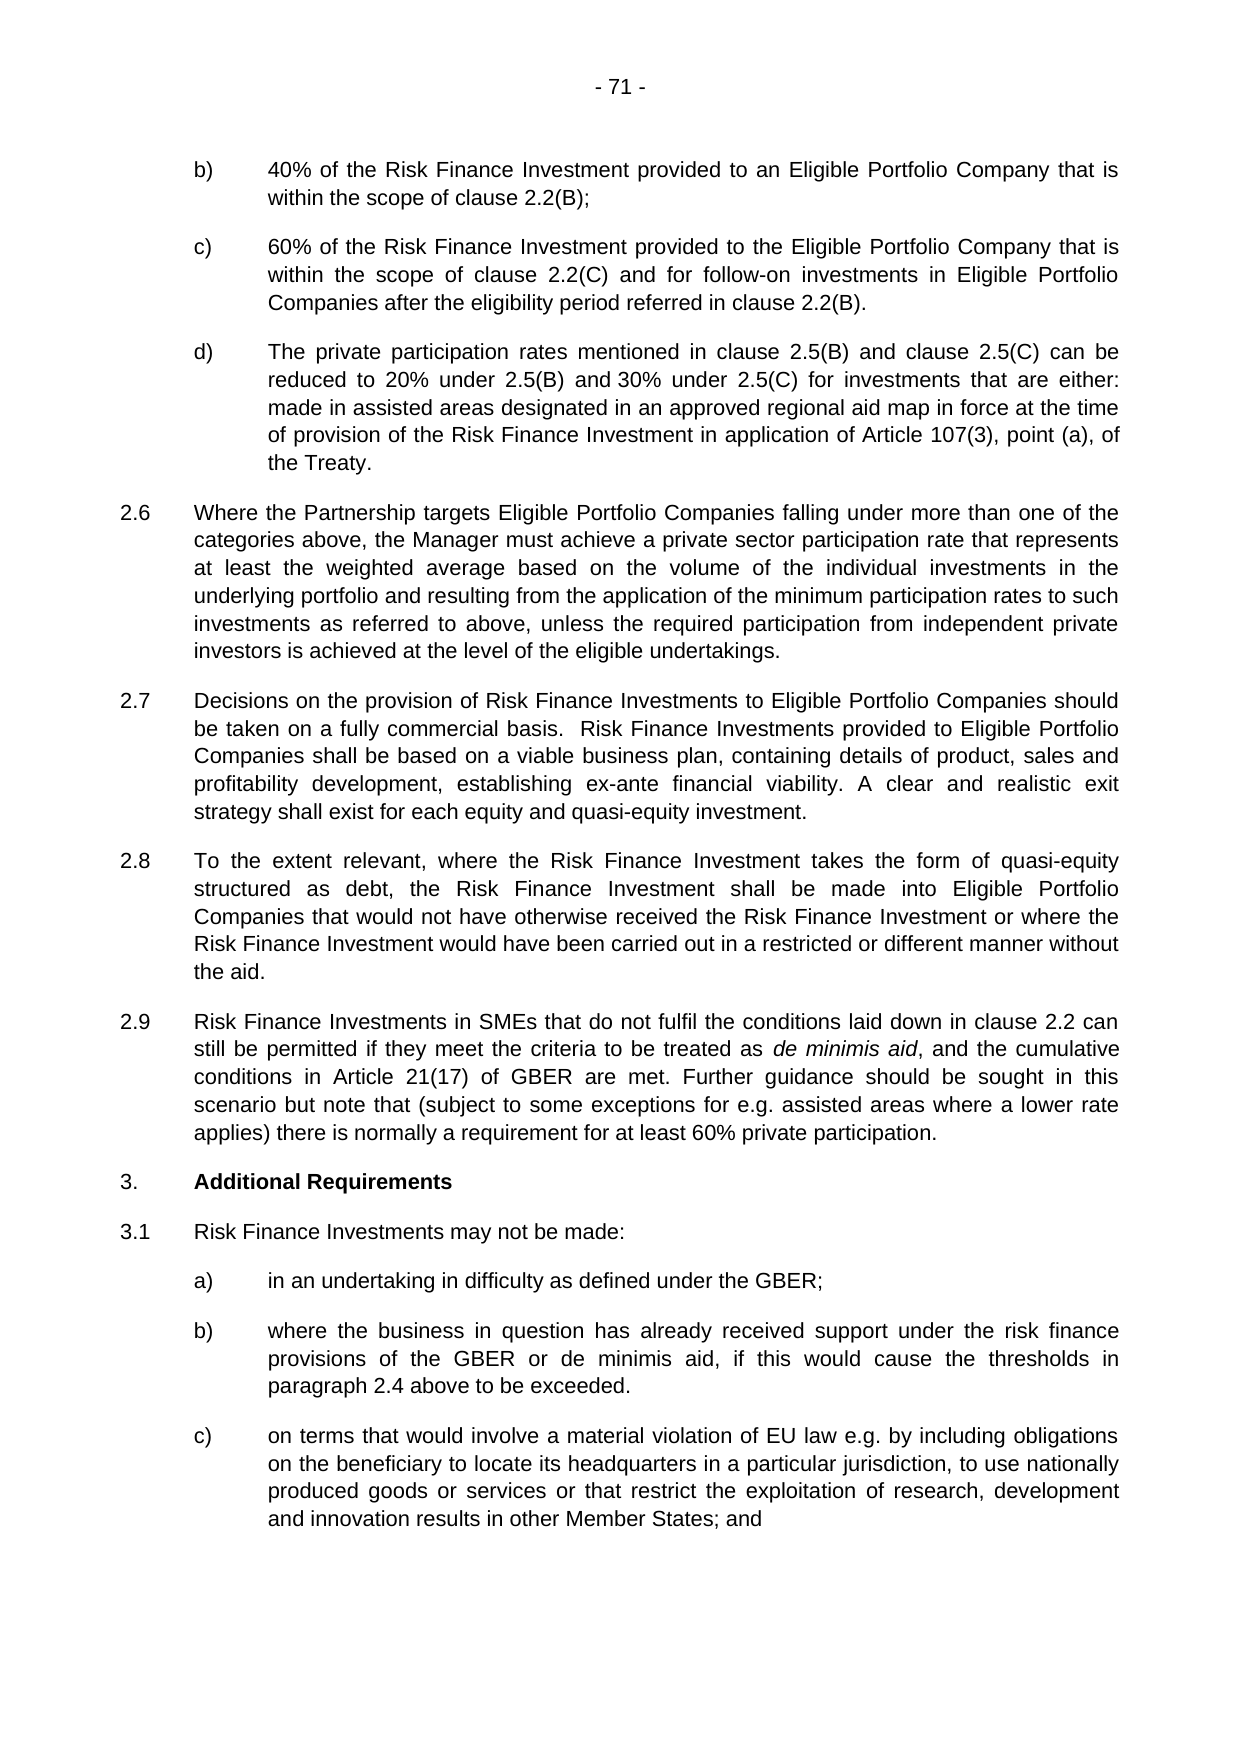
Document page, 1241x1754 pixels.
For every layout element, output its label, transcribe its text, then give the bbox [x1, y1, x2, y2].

list 40% of the Risk Finance Investment provided to an Eligible Portfolio Company that is within the scope of clause 2.2(B); [194, 157, 1120, 210]
text Decisions on the provision of Risk Finance Investments to Eligible Portfolio Companies should be taken on a fully commercial basis. Risk Finance Investments provided to Eligible Portfolio Companies shall be based on a viable business plan, containing details of product, sales and profitability development, establishing ex-ante financial viability. A clear and realistic exit strategy shall exist for each equity and quasi-equity investment. [120, 688, 1120, 824]
text To the extent relevant, where the Risk Finance Investment takes the form of quasi-equity structured as debt, the Risk Finance Investment shall be made into Eligible Portfolio Companies that would not have otherwise received the Risk Finance Investment or where the Risk Finance Investment would have been carried out in a restricted or different manner without the aid. [120, 848, 1120, 984]
list The private participation rates mentioned in clause 2.5(B) and clause 2.5(C) can be reduced to 20% under 2.5(B) and 30% under 2.5(C) for investments that are either: made in assisted areas designated in an approved regional aid map in force at the time of provision of the Risk Finance Investment in application of Article 107(3), point (a), of the Treaty. [194, 339, 1120, 475]
text Where the Partnership targets Eligible Portfolio Companies falling under more than one of the categories above, the Manager must achieve a private sector participation rate that represents at least the weighted average based on the volume of the individual investments in the underlying portfolio and resulting from the application of the minimum participation rates to such investments as referred to above, unless the required participation from independent private investors is achieved at the level of the eligible undertakings. [120, 500, 1120, 663]
text Risk Finance Investments in SMEs that do not fulfil the conditions laid down in clause 2.2 can still be permitted if they meet the criteria to be treated as de minimis aid, and the cumulative conditions in Article 21(17) of GBER are met. Further guidance should be sought in this scenario but note that (subject to some exceptions for e.g. assisted areas where a lower rate applies) there is normally a requirement for at least 60% private participation. [120, 1009, 1120, 1145]
list where the business in question has already received support under the risk finance provisions of the GBER or de minimis aid, if this would cause the thresholds in paragraph 2.4 above to be exceeded. [194, 1318, 1120, 1398]
list in an undertaking in difficulty as defined under the GBER; [194, 1268, 1120, 1293]
list 60% of the Risk Finance Investment provided to the Eligible Portfolio Company that is within the scope of clause 2.2(C) and for follow-on investments in Eligible Portfolio Companies after the eligibility period referred in clause 2.2(B). [194, 234, 1120, 315]
text Risk Finance Investments may not be made: [120, 1219, 1120, 1244]
text Additional Requirements [120, 1169, 1120, 1194]
list on terms that would involve a material violation of EU law e.g. by including obligations on the beneficiary to locate its headquarters in a particular jurisdiction, to use nationally produced goods or services or that restrict the exploitation of research, development and innovation results in other Member States; and [194, 1423, 1120, 1531]
